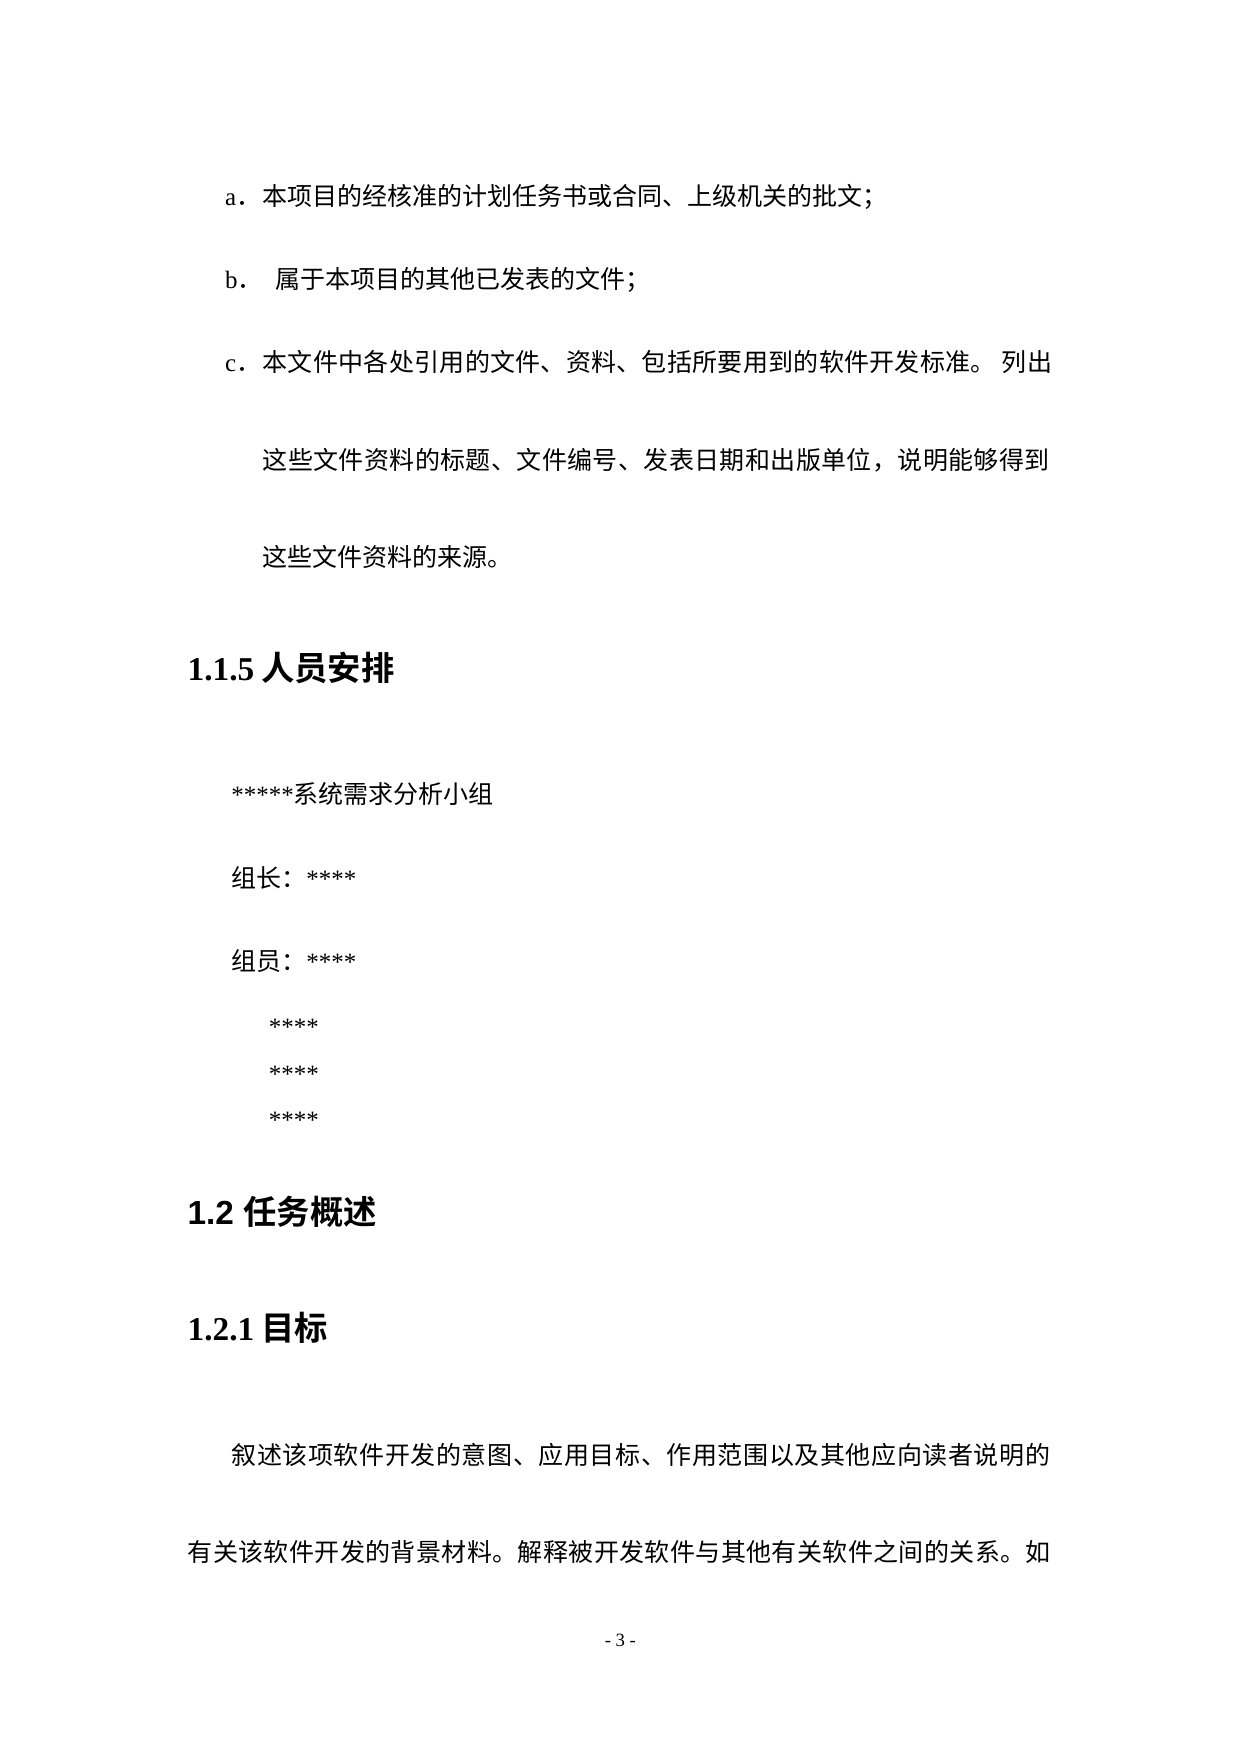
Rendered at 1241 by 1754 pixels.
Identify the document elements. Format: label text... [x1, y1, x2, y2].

list 本文件中各处引用的文件、资料、包括所要用到的软件开发标准。 列出这些文件资料的标题、文件编号、发表日期和出版单位，说明能够得到这些文件资料的来源。 [225, 328, 1053, 588]
subtitle 1.2.1目标 [187, 1294, 1053, 1359]
text *****系统需求分析小组 [187, 761, 1053, 826]
list 属于本项目的其他已发表的文件； [225, 245, 1053, 310]
text **** [187, 1010, 1053, 1042]
subtitle 1.1.5人员安排 [187, 633, 1053, 698]
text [187, 1421, 1053, 1583]
subtitle 1.2 任务概述 [187, 1178, 1053, 1243]
text **** [187, 1104, 1053, 1136]
text **** [187, 1057, 1053, 1089]
text 组长：**** [187, 844, 1053, 909]
text 组员：**** [187, 927, 1053, 992]
list 本项目的经核准的计划任务书或合同、上级机关的批文； [225, 162, 1053, 227]
